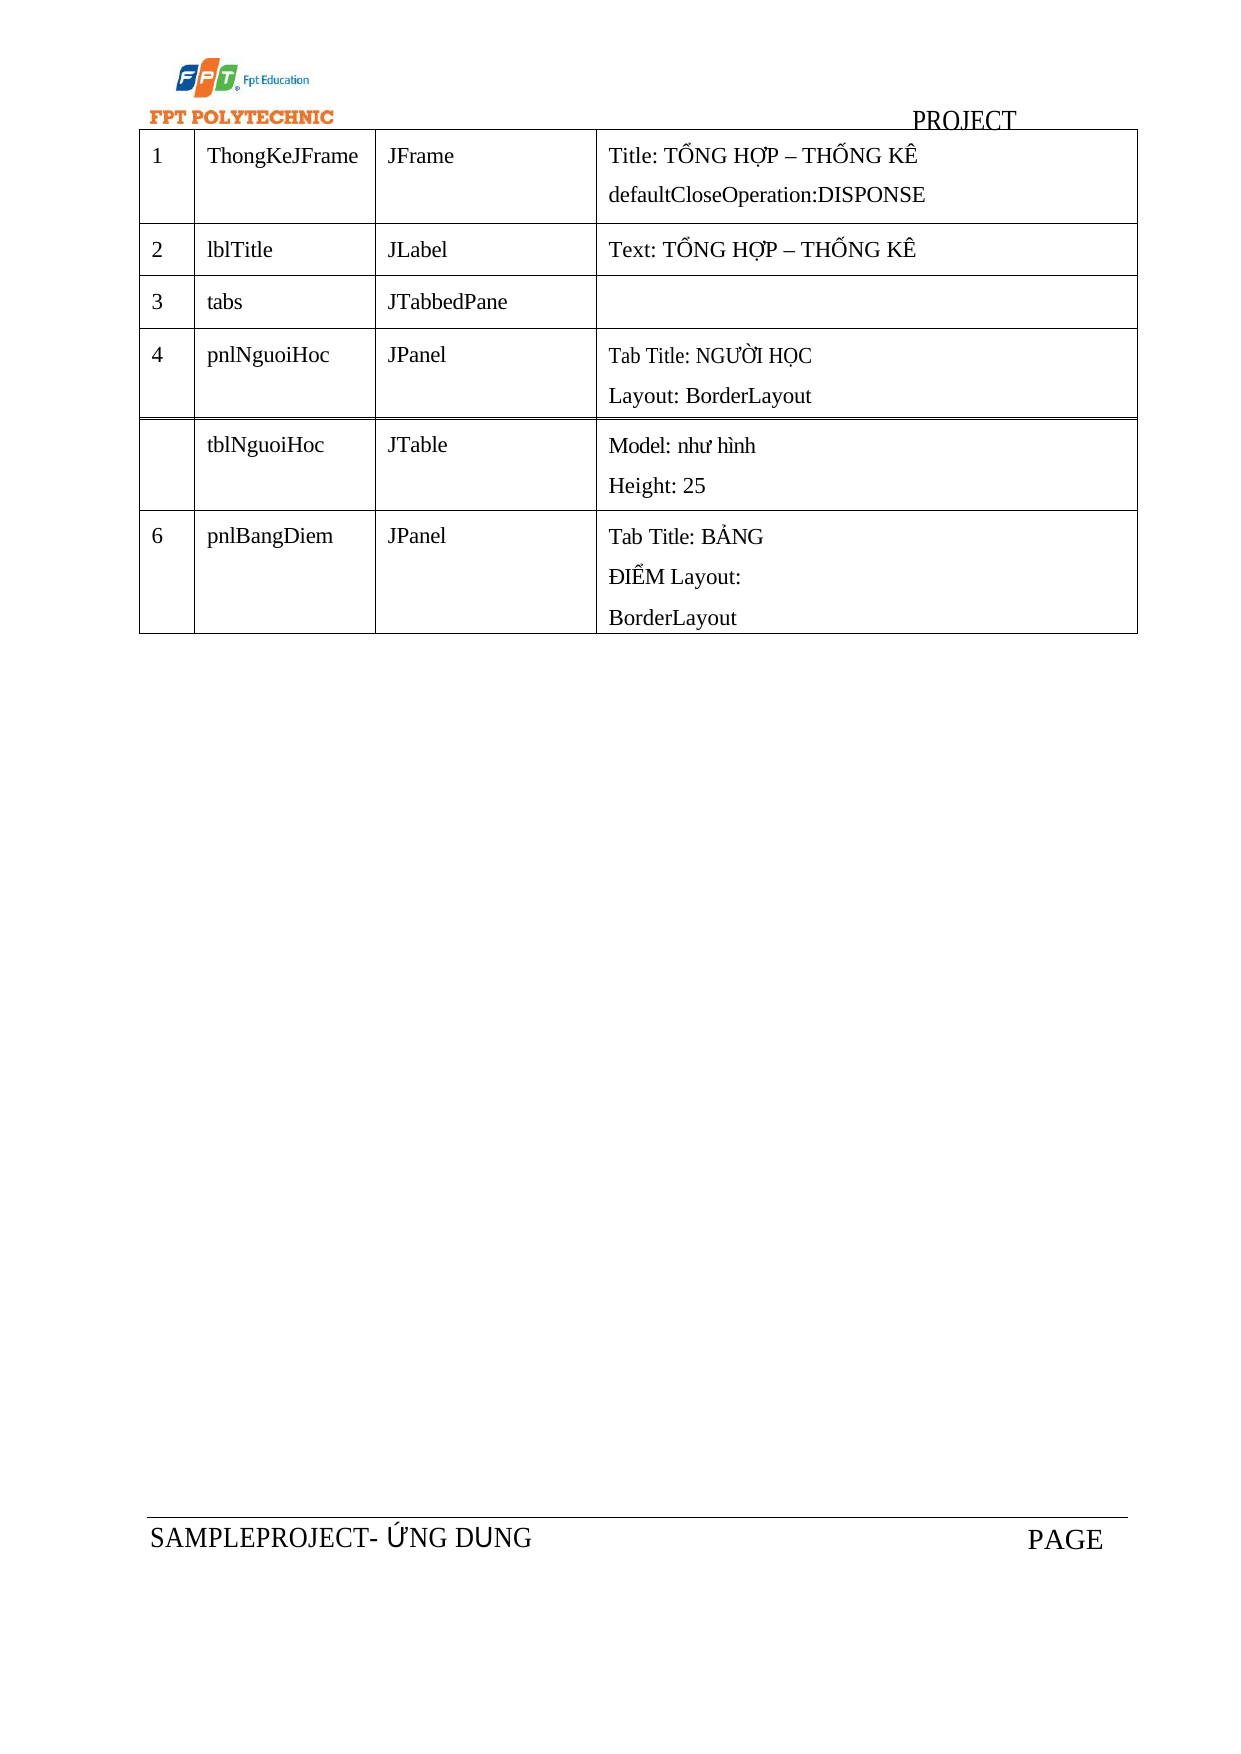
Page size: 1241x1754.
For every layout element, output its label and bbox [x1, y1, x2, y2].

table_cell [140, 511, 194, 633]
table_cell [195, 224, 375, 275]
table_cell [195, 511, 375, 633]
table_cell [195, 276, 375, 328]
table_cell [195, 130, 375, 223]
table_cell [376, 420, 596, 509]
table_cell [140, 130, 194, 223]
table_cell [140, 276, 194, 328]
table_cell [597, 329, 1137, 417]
picture [150, 58, 334, 124]
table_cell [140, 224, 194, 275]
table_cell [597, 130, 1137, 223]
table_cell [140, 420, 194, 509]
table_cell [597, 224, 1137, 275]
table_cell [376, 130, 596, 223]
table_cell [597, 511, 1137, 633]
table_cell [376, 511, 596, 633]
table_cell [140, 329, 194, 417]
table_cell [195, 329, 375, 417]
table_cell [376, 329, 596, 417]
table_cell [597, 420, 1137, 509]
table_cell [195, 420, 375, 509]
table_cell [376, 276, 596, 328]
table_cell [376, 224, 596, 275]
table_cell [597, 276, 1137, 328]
